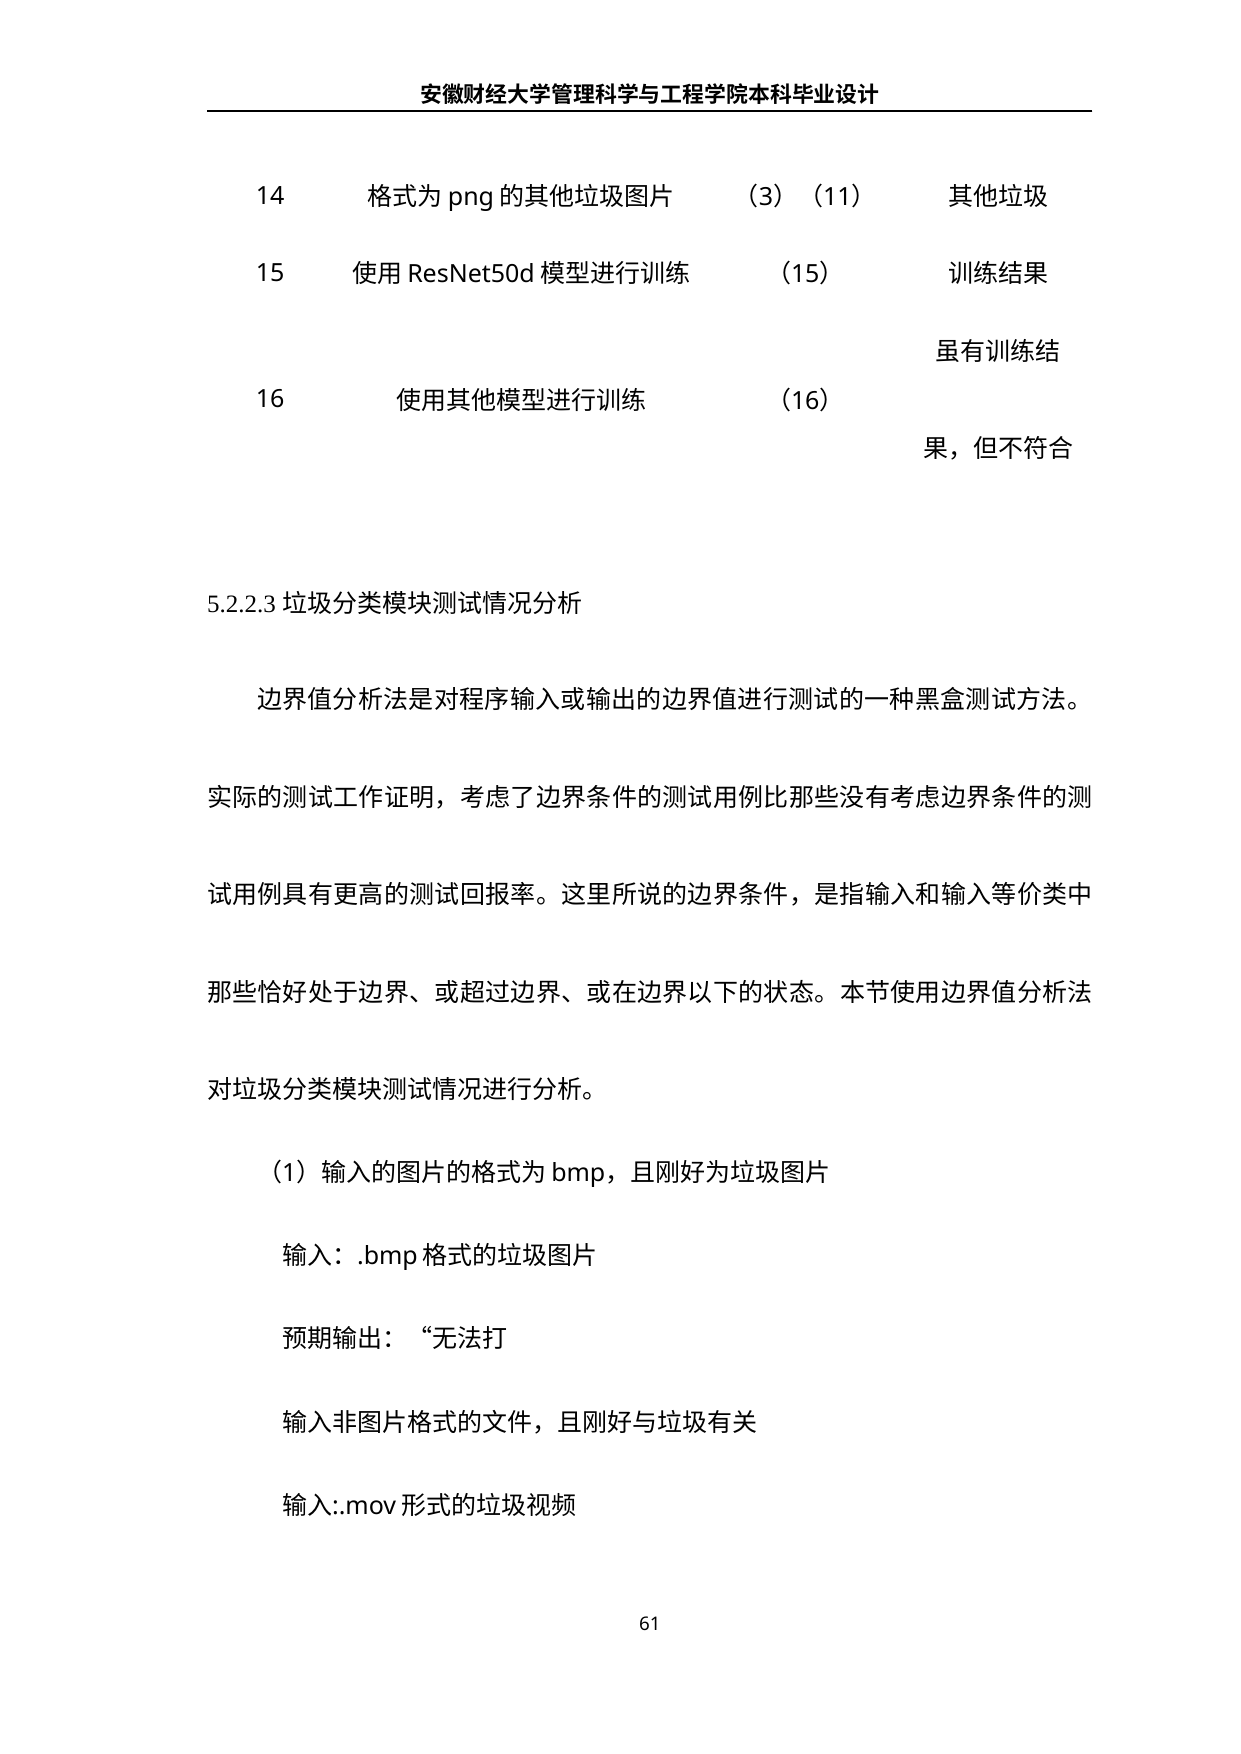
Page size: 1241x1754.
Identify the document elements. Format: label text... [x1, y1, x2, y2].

table_cell 格式为png的其他垃圾图片 [334, 162, 708, 239]
table_cell 使用ResNet50d模型进行训练 [334, 240, 708, 317]
text （1）输入的图片的格式为bmp，且刚好为垃圾图片 [207, 1138, 1092, 1203]
table_cell 其他垃圾 [902, 162, 1093, 239]
table_cell （15） [708, 240, 902, 317]
table_cell 16 [206, 317, 334, 492]
text 输入非图片格式的文件，且刚好与垃圾有关 [207, 1388, 1092, 1453]
table_cell 虽有训练结果，但不符合 [902, 317, 1093, 492]
text 边界值分析法是对程序输入或输出的边界值进行测试的一种黑盒测试方法。实际的测试工作证明，考虑了边界条件的测试用例比那些没有考虑边界条件的测试用例具有更高的测试回报率。这里所说的边界条件，是指输入和输入等价类中那些恰好处于边界、或超过边界、或在边界以下的状态。本节使用边界值分析法对垃圾分类模块测试情况进行分析。 [207, 665, 1092, 1120]
table_cell 训练结果 [902, 240, 1093, 317]
text 输入：.bmp格式的垃圾图片 [207, 1221, 1092, 1286]
table_cell 15 [206, 240, 334, 317]
text 输入:.mov形式的垃圾视频 [207, 1471, 1092, 1536]
table_cell （16） [708, 317, 902, 492]
text 预期输出：“无法打 [207, 1304, 1092, 1369]
table_cell 14 [206, 162, 334, 239]
table_cell （3）（11） [708, 162, 902, 239]
subtitle 5.2.2.3 垃圾分类模块测试情况分析 [207, 569, 1092, 634]
table_cell 使用其他模型进行训练 [334, 317, 708, 492]
